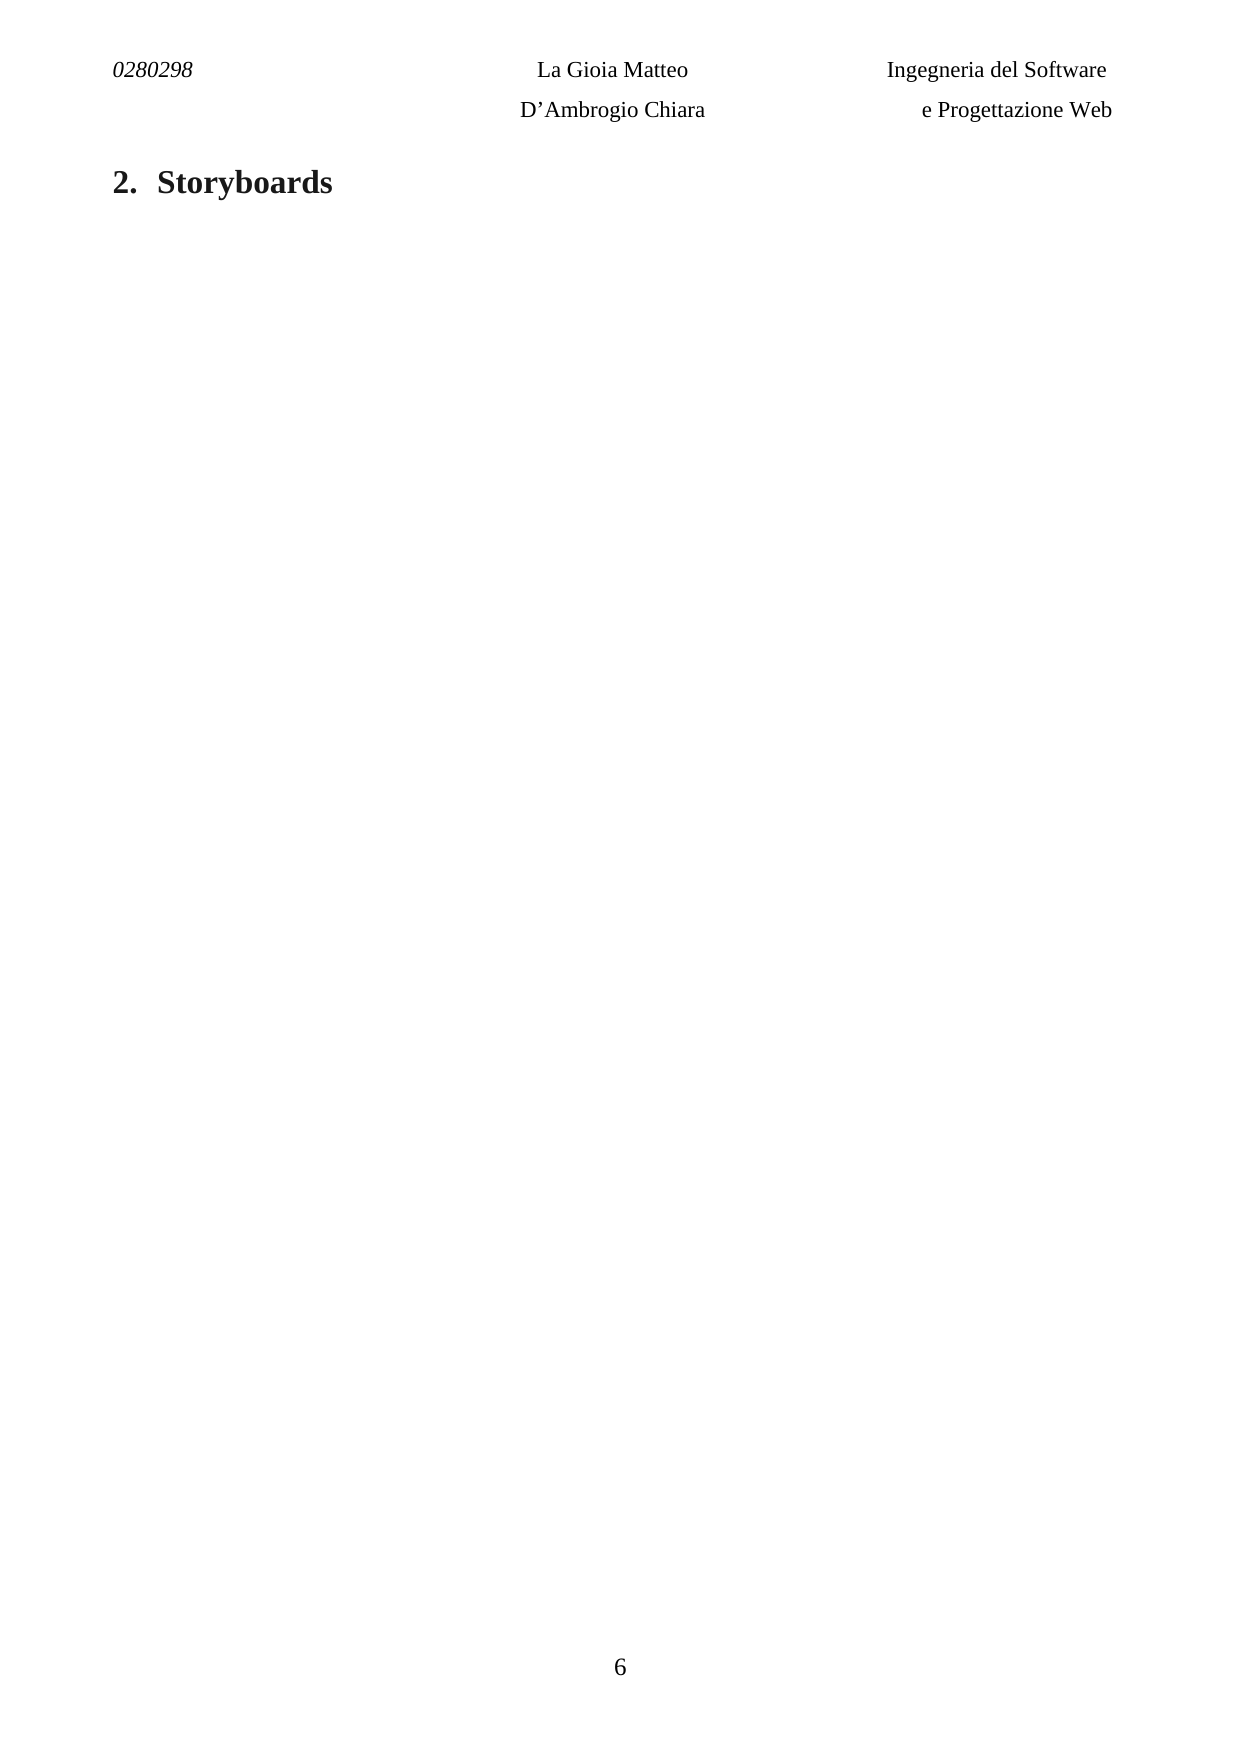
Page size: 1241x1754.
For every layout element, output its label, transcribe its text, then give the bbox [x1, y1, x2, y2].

subtitle Storyboards [112, 162, 1128, 201]
